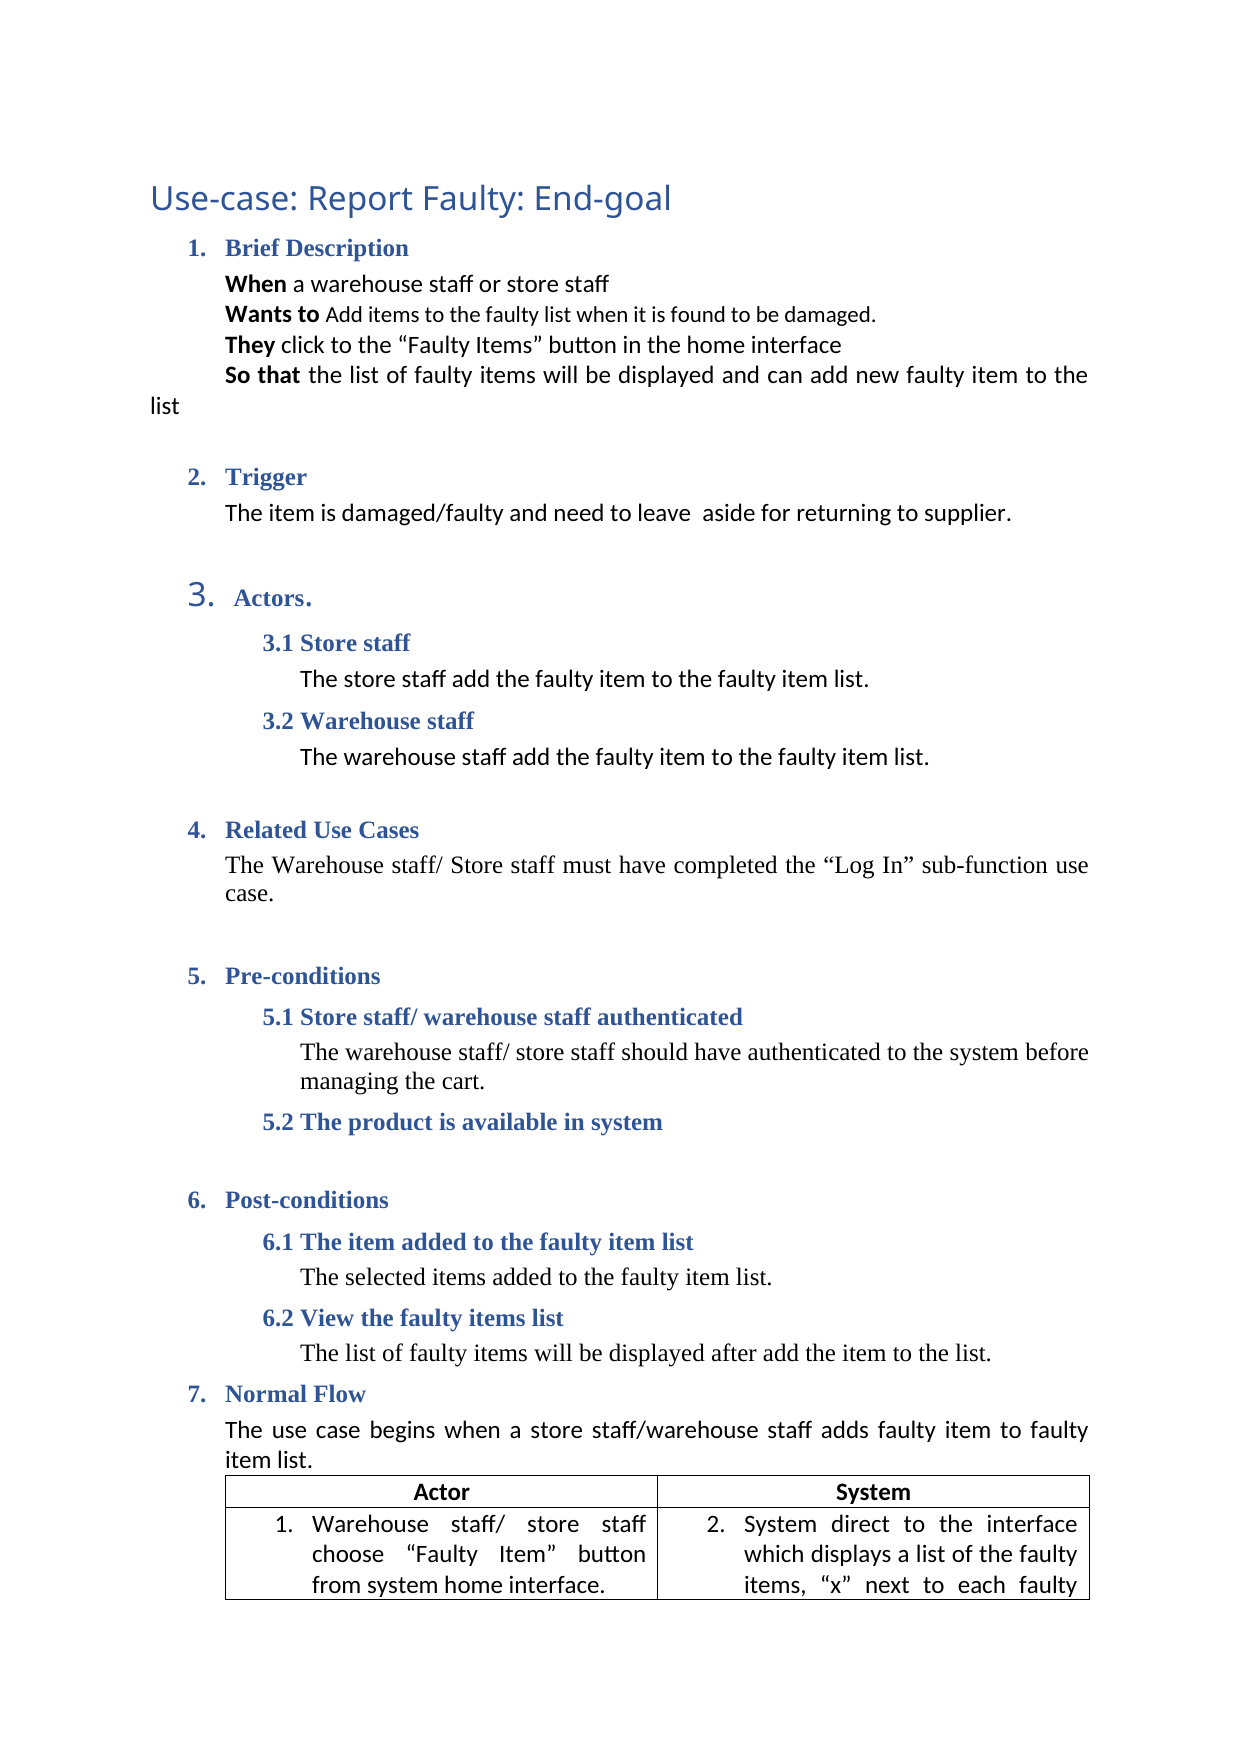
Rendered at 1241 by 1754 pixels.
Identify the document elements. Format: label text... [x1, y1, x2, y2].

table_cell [226, 1508, 657, 1599]
subtitle Brief Description [187, 233, 1090, 262]
text The store staff add the faulty item to the faulty item list. [300, 663, 1090, 694]
text So that the list of faulty items will be displayed and can add new faulty item to the list [150, 359, 1090, 421]
subtitle Warehouse staff [262, 706, 1090, 735]
text The list of faulty items will be displayed after add the item to the list. [300, 1338, 1090, 1367]
subtitle Related Use Cases [187, 815, 1090, 843]
text The warehouse staff/ store staff should have authenticated to the system before managing the cart. [300, 1037, 1090, 1095]
subtitle Store staff/ warehouse staff authenticated [262, 1002, 1090, 1031]
text The use case begins when a store staff/warehouse staff adds faulty item to faulty item list. [225, 1414, 1090, 1475]
text When a warehouse staff or store staff [150, 268, 1090, 298]
table_header Actor [226, 1476, 657, 1507]
subtitle Normal Flow [187, 1379, 1090, 1408]
list The warehouse staff add the faulty item to the faulty item list. [300, 741, 1090, 772]
text The item is damaged/faulty and need to leave aside for returning to supplier. [225, 497, 1090, 527]
table_header System [658, 1476, 1089, 1507]
subtitle Store staff [262, 628, 1090, 657]
text The selected items added to the faulty item list. [300, 1262, 1090, 1290]
subtitle The item added to the faulty item list [262, 1227, 1090, 1255]
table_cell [658, 1508, 1089, 1599]
subtitle Post-conditions [187, 1185, 1090, 1214]
subtitle Actors. [187, 570, 1090, 616]
subtitle Use-case: Report Faulty: End-goal [150, 175, 1090, 220]
text The Warehouse staff/ Store staff must have completed the “Log In” sub-function use case. [225, 850, 1090, 907]
subtitle Trigger [187, 462, 1090, 491]
subtitle The product is available in system [262, 1107, 1090, 1136]
subtitle View the faulty items list [262, 1303, 1090, 1332]
text Wants to Add items to the faulty list when it is found to be damaged. [225, 298, 1090, 329]
subtitle Pre-conditions [187, 961, 1090, 990]
text They click to the “Faulty Items” button in the home interface [225, 329, 1090, 359]
